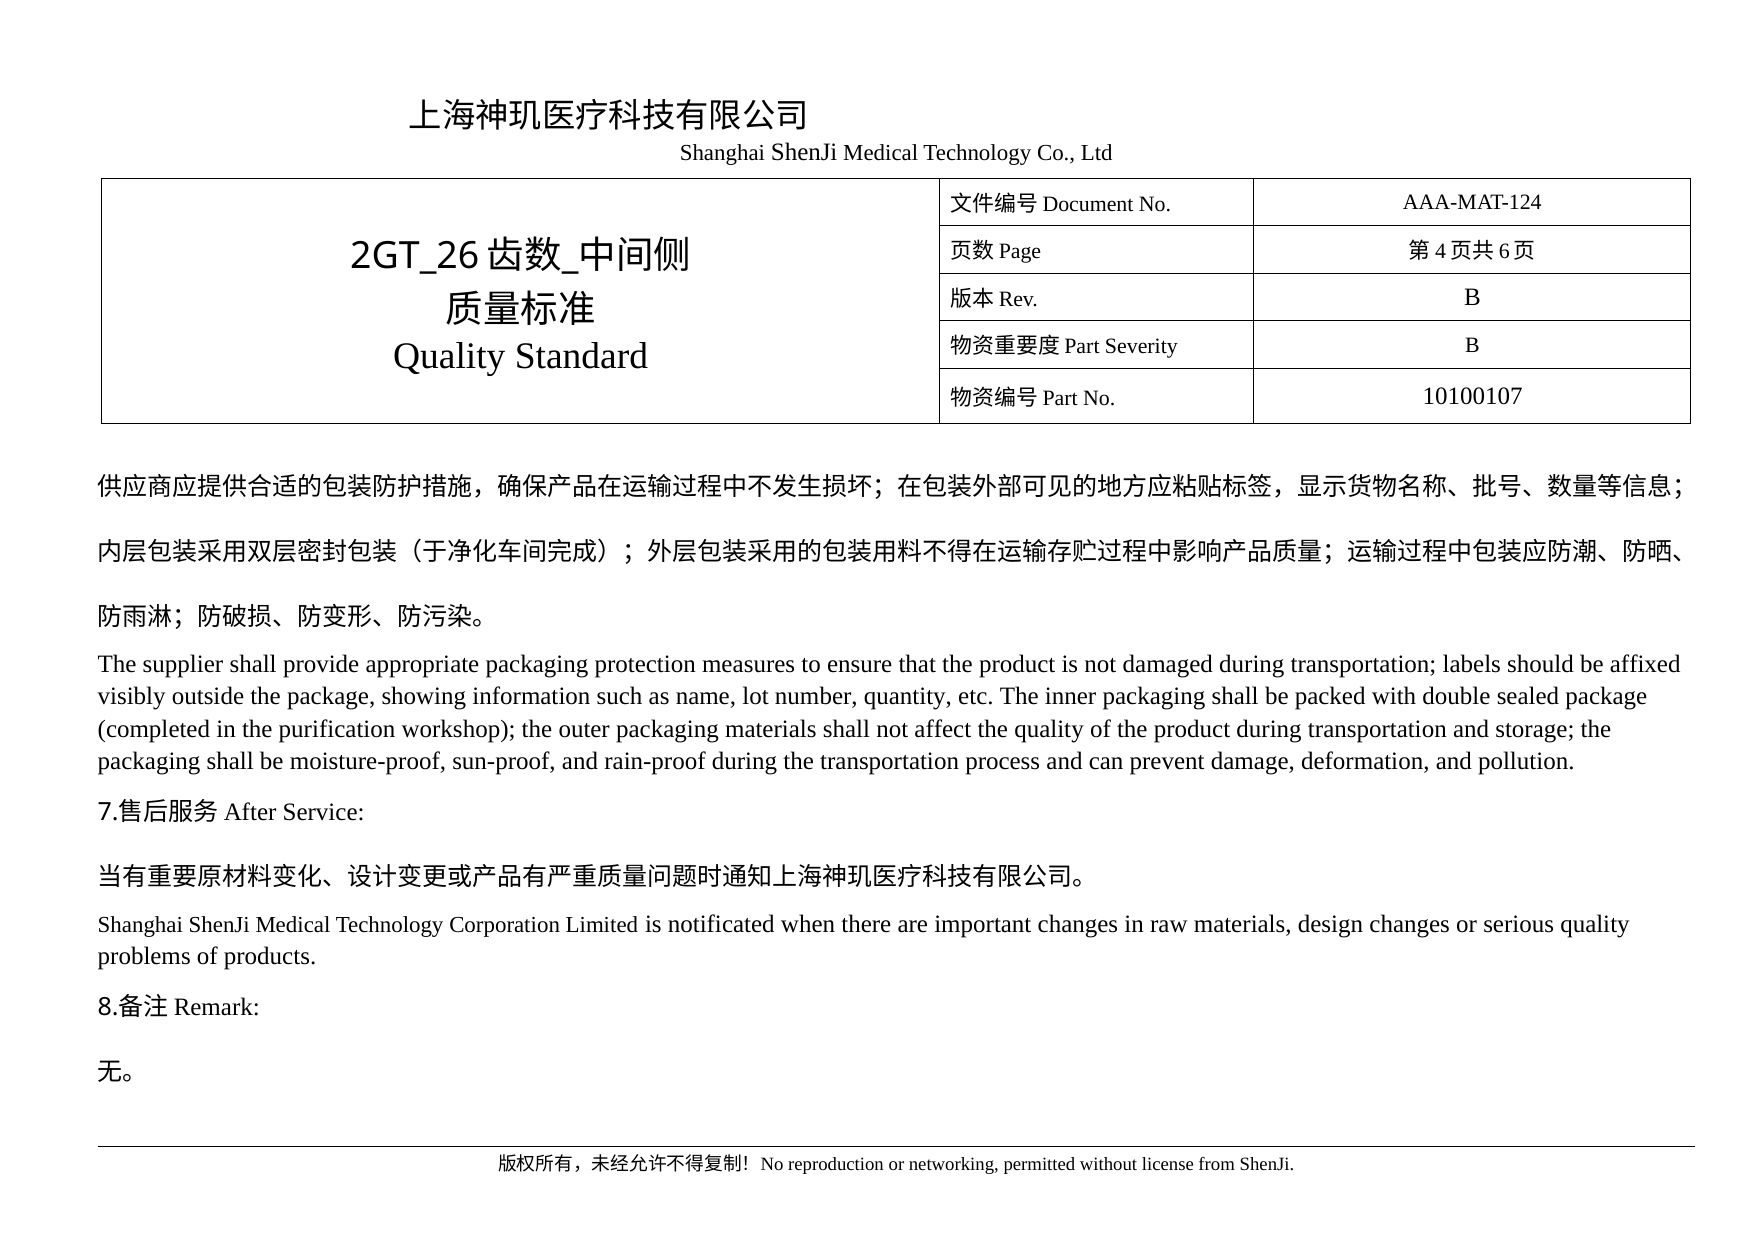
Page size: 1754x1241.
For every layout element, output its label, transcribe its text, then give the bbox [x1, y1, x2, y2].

text 7.售后服务After Service: [97, 777, 1681, 842]
text 8.备注Remark: [97, 972, 1681, 1037]
text 无。 [97, 1037, 1711, 1102]
text Shanghai ShenJi Medical Technology Corporation Limited is notificated when there are important changes in raw materials, design changes or serious quality problems of products. [97, 907, 1695, 972]
text The supplier shall provide appropriate packaging protection measures to ensure that the product is not damaged during transportation; labels should be affixed visibly outside the package, showing information such as name, lot number, quantity, etc. The inner packaging shall be packed with double sealed package (completed in the purification workshop); the outer packaging materials shall not affect the quality of the product during transportation and storage; the packaging shall be moisture-proof, sun-proof, and rain-proof during the transportation process and can prevent damage, deformation, and pollution. [97, 647, 1695, 777]
text 当有重要原材料变化、设计变更或产品有严重质量问题时通知上海神玑医疗科技有限公司。 [97, 842, 1711, 907]
text 供应商应提供合适的包装防护措施，确保产品在运输过程中不发生损坏；在包装外部可见的地方应粘贴标签，显示货物名称、批号、数量等信息；内层包装采用双层密封包装（于净化车间完成）；外层包装采用的包装用料不得在运输存贮过程中影响产品质量；运输过程中包装应防潮、防晒、防雨淋；防破损、防变形、防污染。 [97, 452, 1695, 647]
